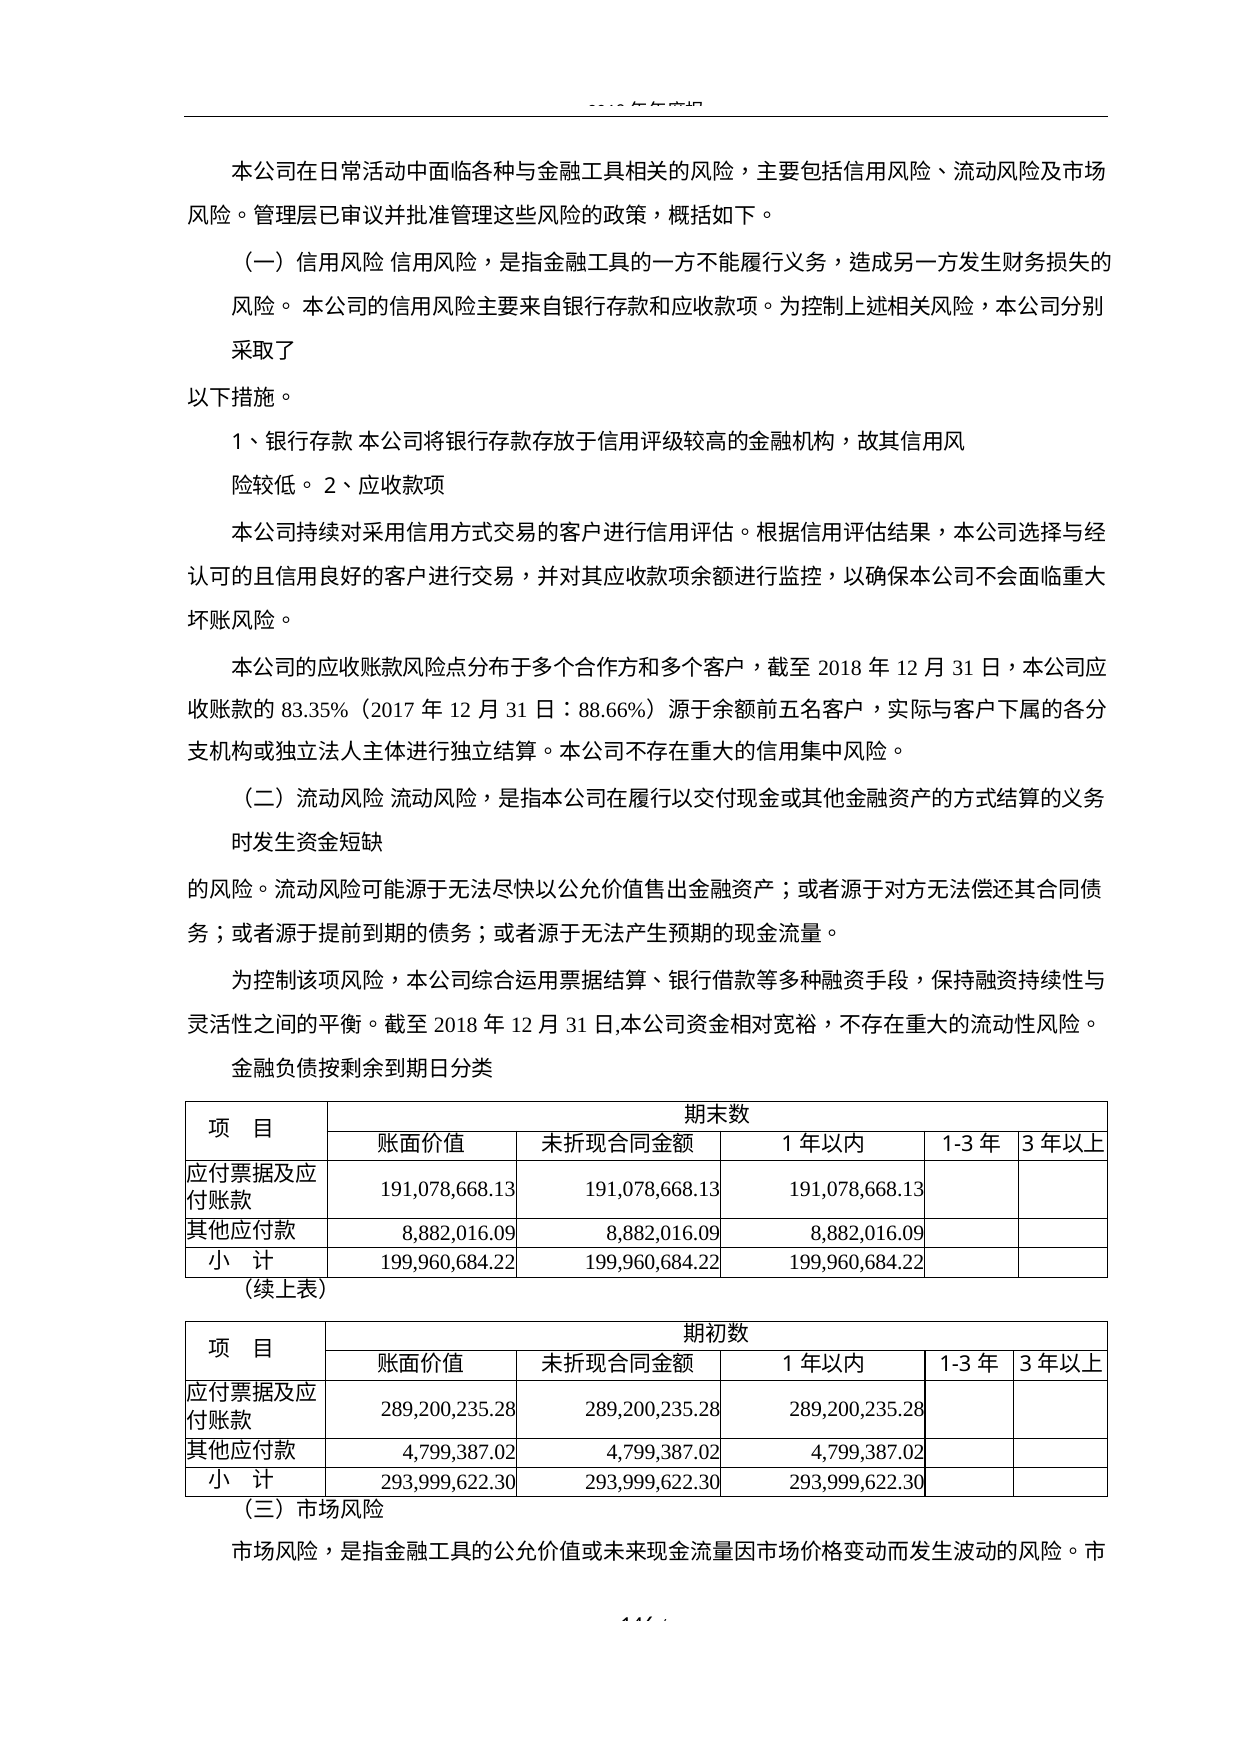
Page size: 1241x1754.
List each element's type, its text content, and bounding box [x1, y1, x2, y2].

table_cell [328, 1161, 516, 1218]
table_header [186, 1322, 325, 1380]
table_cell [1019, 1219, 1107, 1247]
text 金融负债按剩余到期日分类 [231, 1053, 1121, 1083]
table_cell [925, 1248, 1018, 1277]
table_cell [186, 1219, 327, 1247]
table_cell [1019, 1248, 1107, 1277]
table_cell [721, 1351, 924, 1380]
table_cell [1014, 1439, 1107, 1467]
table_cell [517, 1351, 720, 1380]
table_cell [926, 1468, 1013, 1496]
text 以下措施。 [187, 382, 1121, 412]
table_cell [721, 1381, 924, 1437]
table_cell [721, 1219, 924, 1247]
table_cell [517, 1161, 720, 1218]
text 的风险。流动风险可能源于无法尽快以公允价值售出金融资产；或者源于对方无法偿还其合同债 务；或者源于提前到期的债务；或者源于无法产生预期的现金流量。 [187, 874, 1121, 947]
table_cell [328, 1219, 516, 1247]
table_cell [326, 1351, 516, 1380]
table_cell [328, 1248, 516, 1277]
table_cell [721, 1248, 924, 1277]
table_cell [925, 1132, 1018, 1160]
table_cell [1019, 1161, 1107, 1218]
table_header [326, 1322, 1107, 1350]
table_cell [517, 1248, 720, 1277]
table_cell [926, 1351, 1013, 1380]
text 本公司在日常活动中面临各种与金融工具相关的风险，主要包括信用风险、流动风险及市场 风险。管理层已审议并批准管理这些风险的政策，概括如下。 [187, 156, 1108, 230]
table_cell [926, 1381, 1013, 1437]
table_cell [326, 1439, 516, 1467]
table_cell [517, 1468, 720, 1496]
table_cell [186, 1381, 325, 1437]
text （一）信用风险 信用风险，是指金融工具的一方不能履行义务，造成另一方发生财务损失的风险。 本公司的信用风险主要来自银行存款和应收款项。为控制上述相关风险，本公司分别采取了 [231, 247, 1121, 364]
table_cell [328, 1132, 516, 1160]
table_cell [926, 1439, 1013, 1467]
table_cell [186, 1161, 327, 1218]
text 1、银行存款 本公司将银行存款存放于信用评级较高的金融机构，故其信用风险较低。 2、应收款项 [231, 426, 972, 499]
text 本公司的应收账款风险点分布于多个合作方和多个客户，截至 2018 年 12 月 31 日，本公司应 收账款的 83.35%（2017 年 12 月 31 日：88.66%）源于余额前五名客户，实际与客户下属的各分 支机构或独立法人主体进行独立结算。本公司不存在重大的信用集中风险。 [187, 652, 1108, 765]
text 为控制该项风险，本公司综合运用票据结算、银行借款等多种融资手段，保持融资持续性与 灵活性之间的平衡。截至 2018 年 12 月 31 日,本公司资金相对宽裕，不存在重大的流动性风险。 [187, 965, 1108, 1038]
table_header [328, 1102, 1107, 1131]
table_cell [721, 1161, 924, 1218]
text 本公司持续对采用信用方式交易的客户进行信用评估。根据信用评估结果，本公司选择与经 认可的且信用良好的客户进行交易，并对其应收款项余额进行监控，以确保本公司不会面临重大 坏账风险。 [187, 517, 1108, 635]
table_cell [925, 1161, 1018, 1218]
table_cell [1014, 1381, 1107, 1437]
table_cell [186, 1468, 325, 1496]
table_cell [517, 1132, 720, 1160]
text （二）流动风险 流动风险，是指本公司在履行以交付现金或其他金融资产的方式结算的义务时发生资金短缺 [231, 783, 1121, 856]
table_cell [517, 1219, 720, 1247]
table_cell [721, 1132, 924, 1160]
text （三）市场风险 [231, 1497, 1121, 1522]
text （续上表） [231, 1278, 1121, 1303]
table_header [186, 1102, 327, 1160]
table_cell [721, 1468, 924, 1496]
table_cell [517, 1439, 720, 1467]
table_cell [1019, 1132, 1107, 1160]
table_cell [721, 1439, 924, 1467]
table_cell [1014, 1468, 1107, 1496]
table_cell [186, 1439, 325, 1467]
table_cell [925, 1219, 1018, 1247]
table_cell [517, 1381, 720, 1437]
text 市场风险，是指金融工具的公允价值或未来现金流量因市场价格变动而发生波动的风险。市 [231, 1536, 1121, 1566]
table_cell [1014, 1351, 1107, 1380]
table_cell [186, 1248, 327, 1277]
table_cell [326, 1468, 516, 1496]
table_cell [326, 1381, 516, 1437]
